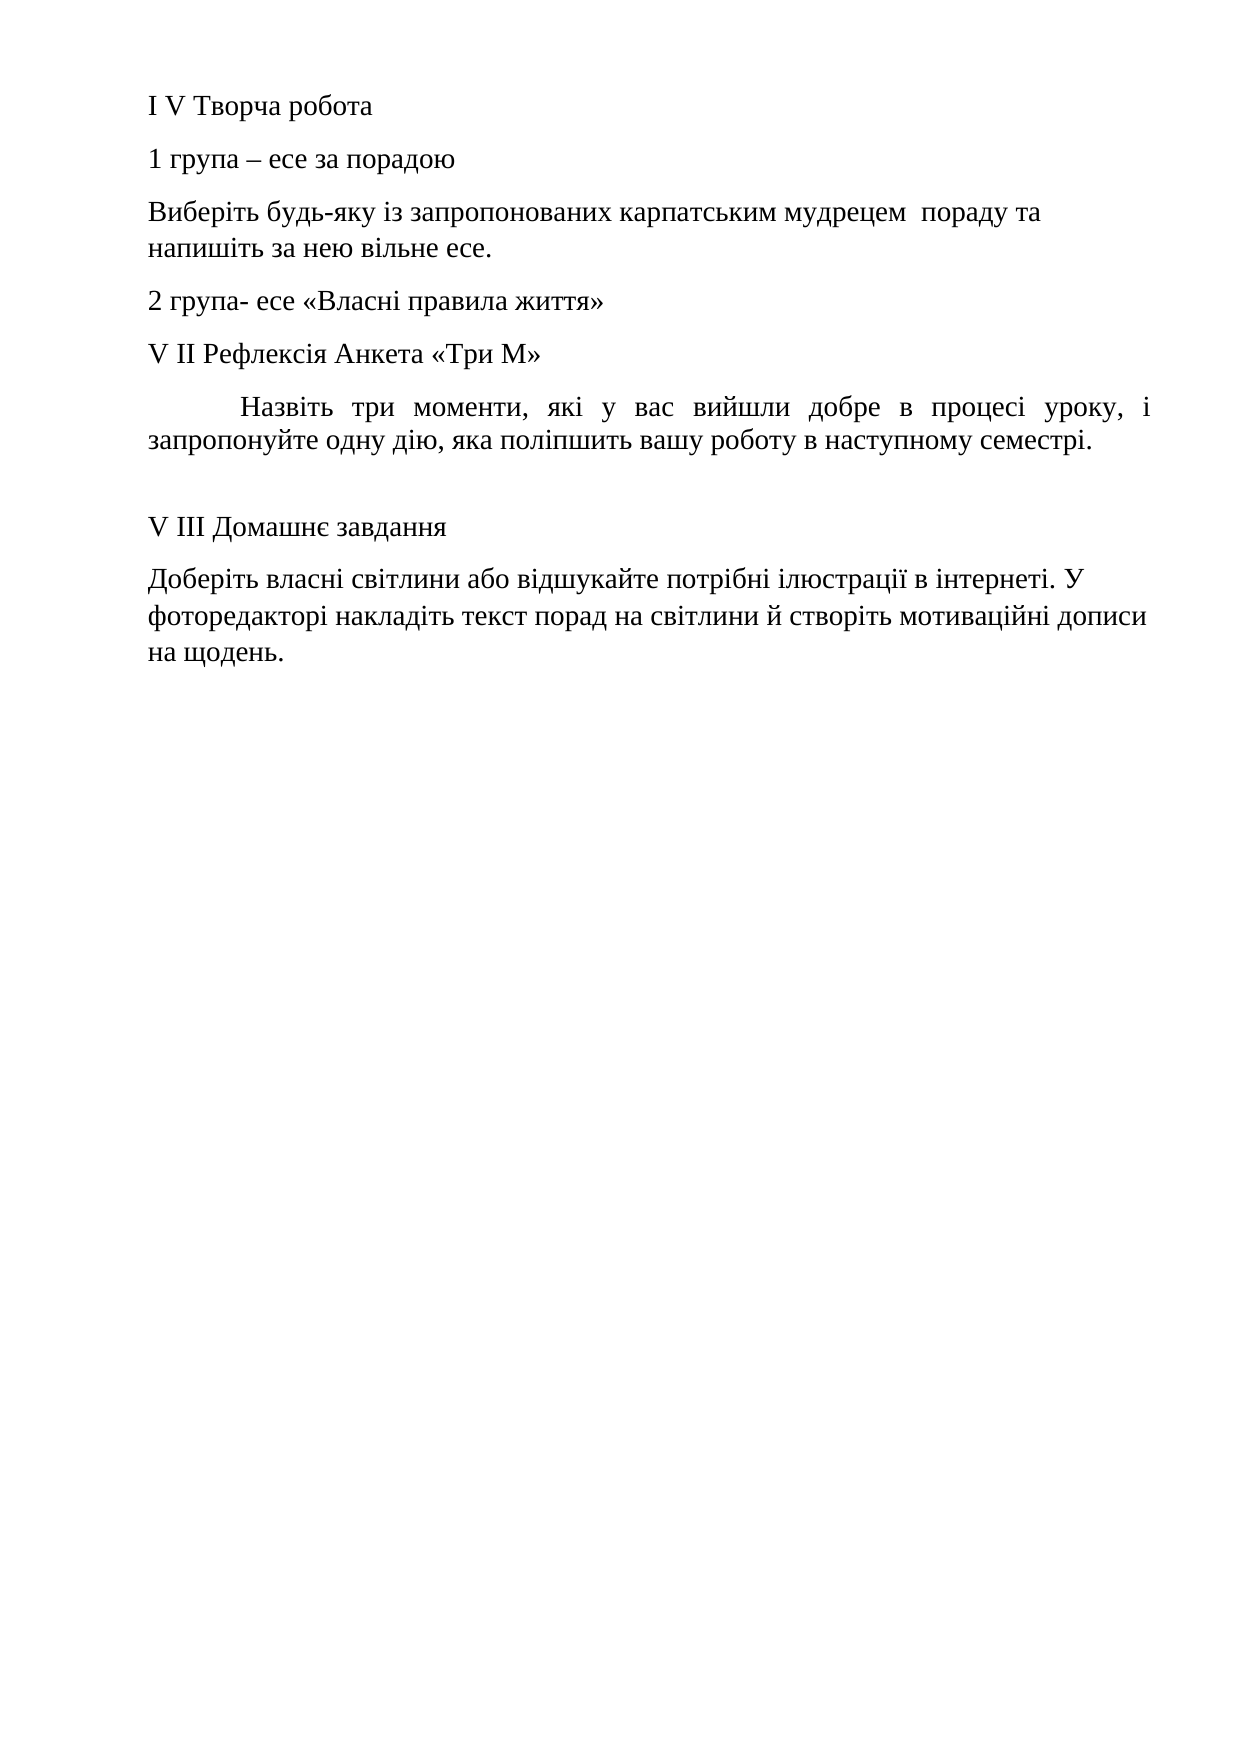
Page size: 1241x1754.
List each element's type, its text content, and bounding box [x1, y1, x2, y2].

text Доберіть власні світлини або відшукайте потрібні ілюстрації в інтернеті. У фоторедакторі накладіть текст порад на світлини й створіть мотиваційні дописи на щодень. [148, 561, 1152, 667]
text Виберіть будь-яку із запропонованих карпатським мудрецем пораду та напишіть за нею вільне есе. [148, 194, 1152, 264]
text V ІІ Рефлексія Анкета «Три М» [148, 336, 1152, 369]
text V ІІІ Домашнє завдання [148, 509, 1152, 542]
text І V Творча робота [148, 88, 1152, 122]
text 2 група- есе «Власні правила життя» [148, 283, 1152, 317]
text 1 група – есе за порадою [148, 141, 1152, 175]
text Назвіть три моменти, які у вас вийшли добре в процесі уроку, і запропонуйте одну дію, яка поліпшить вашу роботу в наступному семестрі. [148, 389, 1152, 456]
